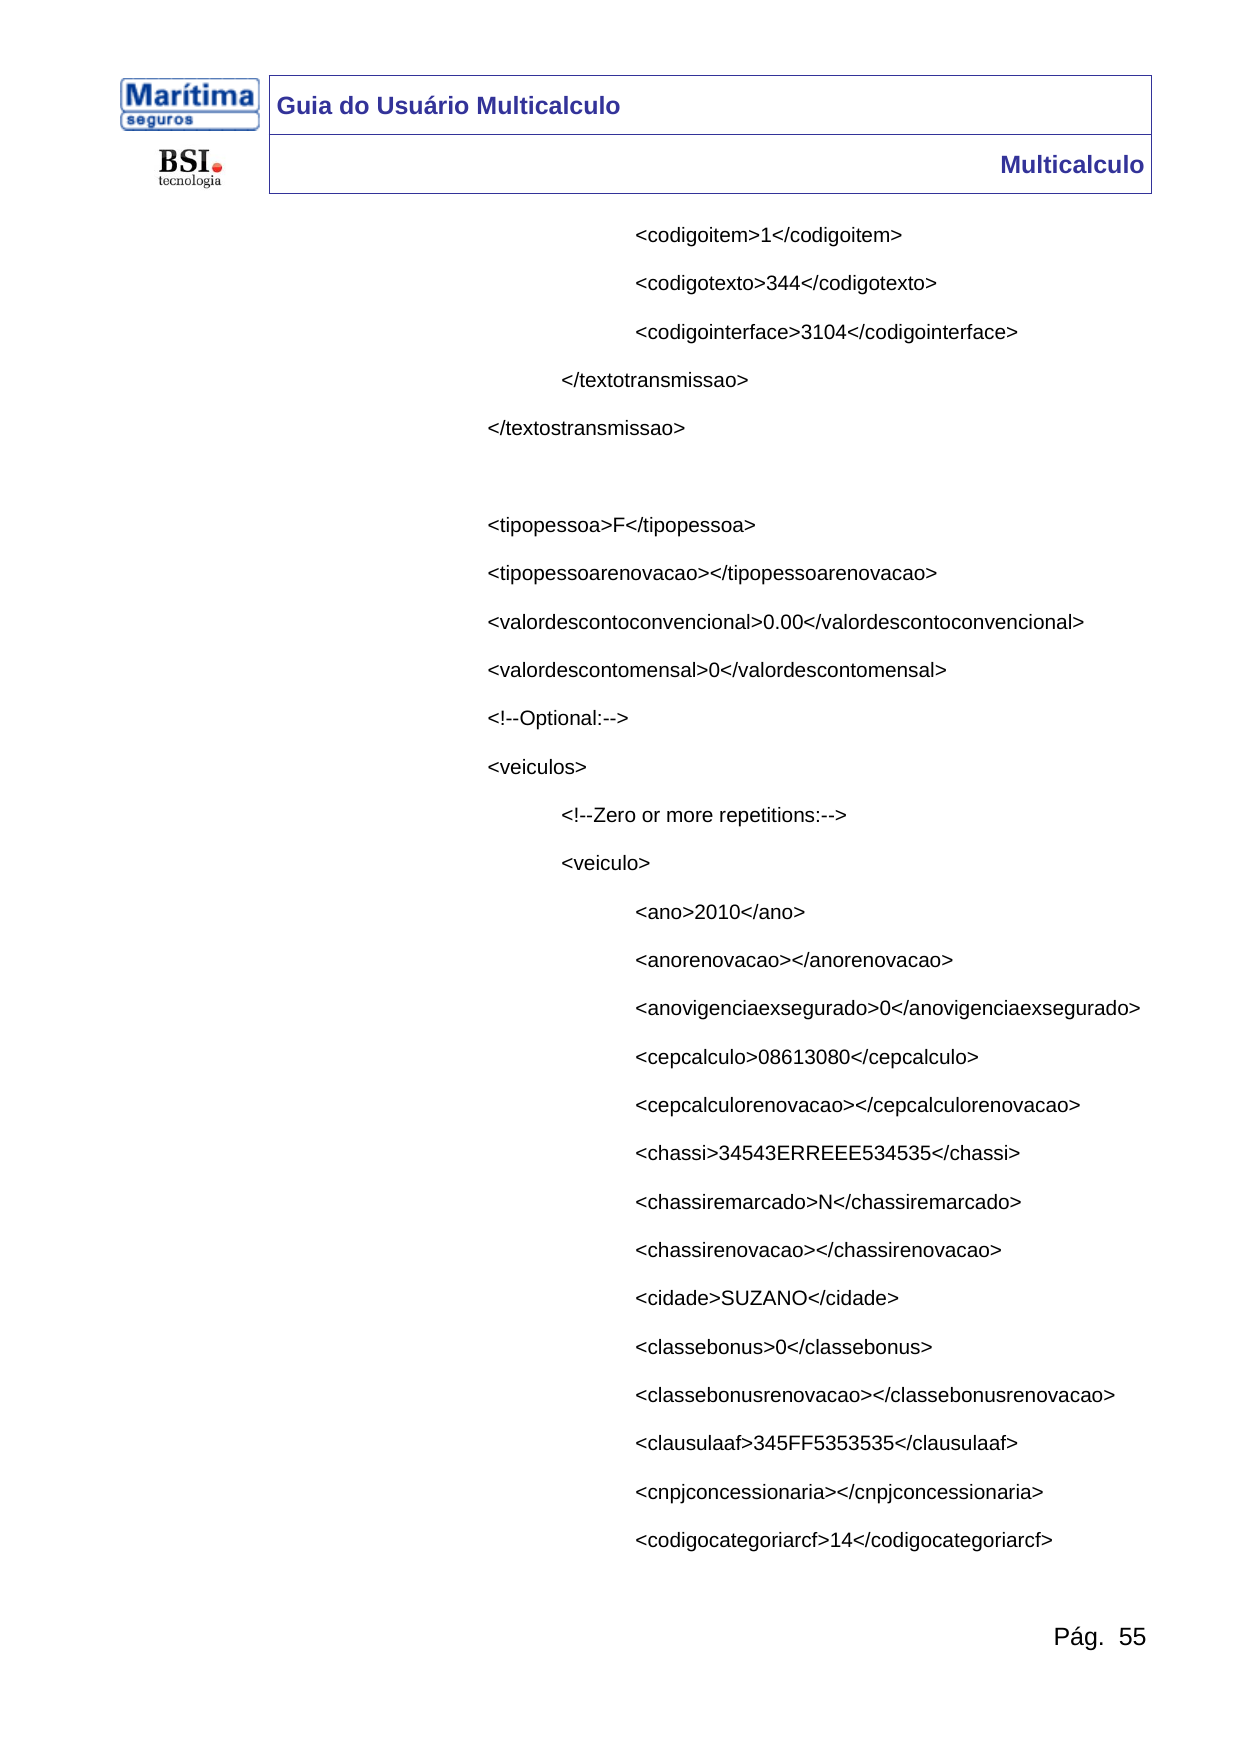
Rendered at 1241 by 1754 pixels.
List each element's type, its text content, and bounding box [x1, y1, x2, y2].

text </textotransmissao> [118, 368, 1146, 392]
text <classebonus>0</classebonus> [118, 1334, 1146, 1358]
text <clausulaaf>345FF5353535</clausulaaf> [118, 1431, 1146, 1455]
text <codigoitem>1</codigoitem> [118, 223, 1146, 247]
text <cepcalculo>08613080</cepcalculo> [118, 1044, 1146, 1068]
text <!--Optional:--> [118, 706, 1146, 730]
text <chassiremarcado>N</chassiremarcado> [118, 1189, 1146, 1213]
text <anorenovacao></anorenovacao> [118, 948, 1146, 972]
picture [120, 78, 260, 131]
text <!--Zero or more repetitions:--> [118, 803, 1146, 827]
text <valordescontoconvencional>0.00</valordescontoconvencional> [118, 609, 1146, 633]
text <chassi>34543ERREEE534535</chassi> [118, 1141, 1146, 1165]
text <cnpjconcessionaria></cnpjconcessionaria> [118, 1479, 1146, 1503]
text <ano>2010</ano> [118, 899, 1146, 923]
text </textostransmissao> [118, 416, 1146, 440]
picture [154, 144, 226, 191]
text <cepcalculorenovacao></cepcalculorenovacao> [118, 1093, 1146, 1117]
text <codigocategoriarcf>14</codigocategoriarcf> [118, 1528, 1146, 1552]
text <codigointerface>3104</codigointerface> [118, 319, 1146, 343]
text <chassirenovacao></chassirenovacao> [118, 1238, 1146, 1262]
text <veiculo> [118, 851, 1146, 875]
text <codigotexto>344</codigotexto> [118, 271, 1146, 295]
text <veiculos> [118, 754, 1146, 778]
text <tipopessoa>F</tipopessoa> [118, 513, 1146, 537]
text <valordescontomensal>0</valordescontomensal> [118, 658, 1146, 682]
text <anovigenciaexsegurado>0</anovigenciaexsegurado> [118, 996, 1146, 1020]
text <classebonusrenovacao></classebonusrenovacao> [118, 1383, 1146, 1407]
text <tipopessoarenovacao></tipopessoarenovacao> [118, 561, 1146, 585]
text <cidade>SUZANO</cidade> [118, 1286, 1146, 1310]
